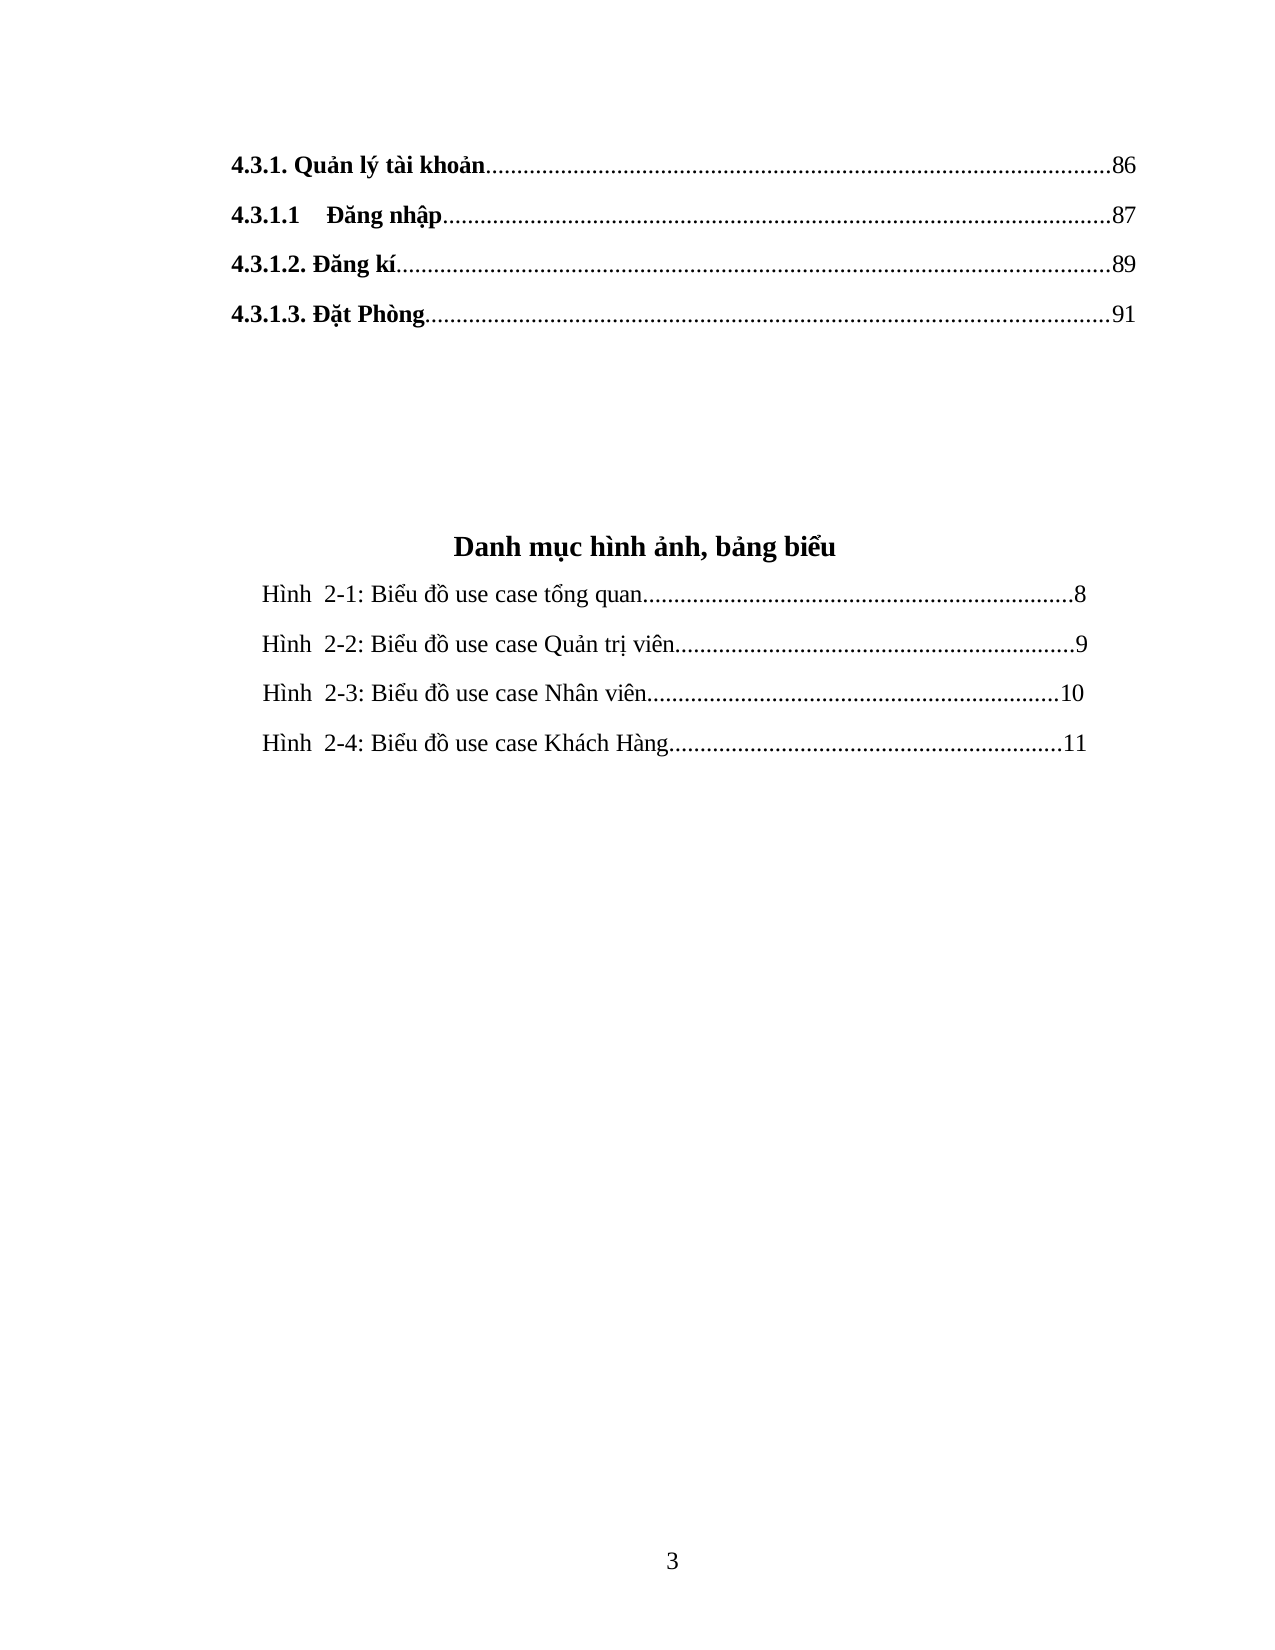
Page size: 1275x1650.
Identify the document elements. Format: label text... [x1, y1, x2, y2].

list Đăng nhập 87 [231, 200, 1201, 229]
list Quản lý tài khoản 86 [231, 151, 1201, 179]
text Hình 2-2: Biểu đồ use case Quản trị viên 9 [208, 629, 1142, 657]
text Hình 2-4: Biểu đồ use case Khách Hàng 11 [208, 728, 1141, 756]
list Đăng kí 89 [231, 249, 1201, 278]
subtitle Danh mục hình ảnh, bảng biểu [453, 529, 1201, 563]
text 3 [208, 1546, 1137, 1575]
text Hình 2-3: Biểu đồ use case Nhân viên 10 [208, 678, 1138, 707]
text Hình 2-1: Biểu đồ use case tổng quan 8 [208, 579, 1141, 608]
list Đặt Phòng 91 [231, 299, 1201, 328]
